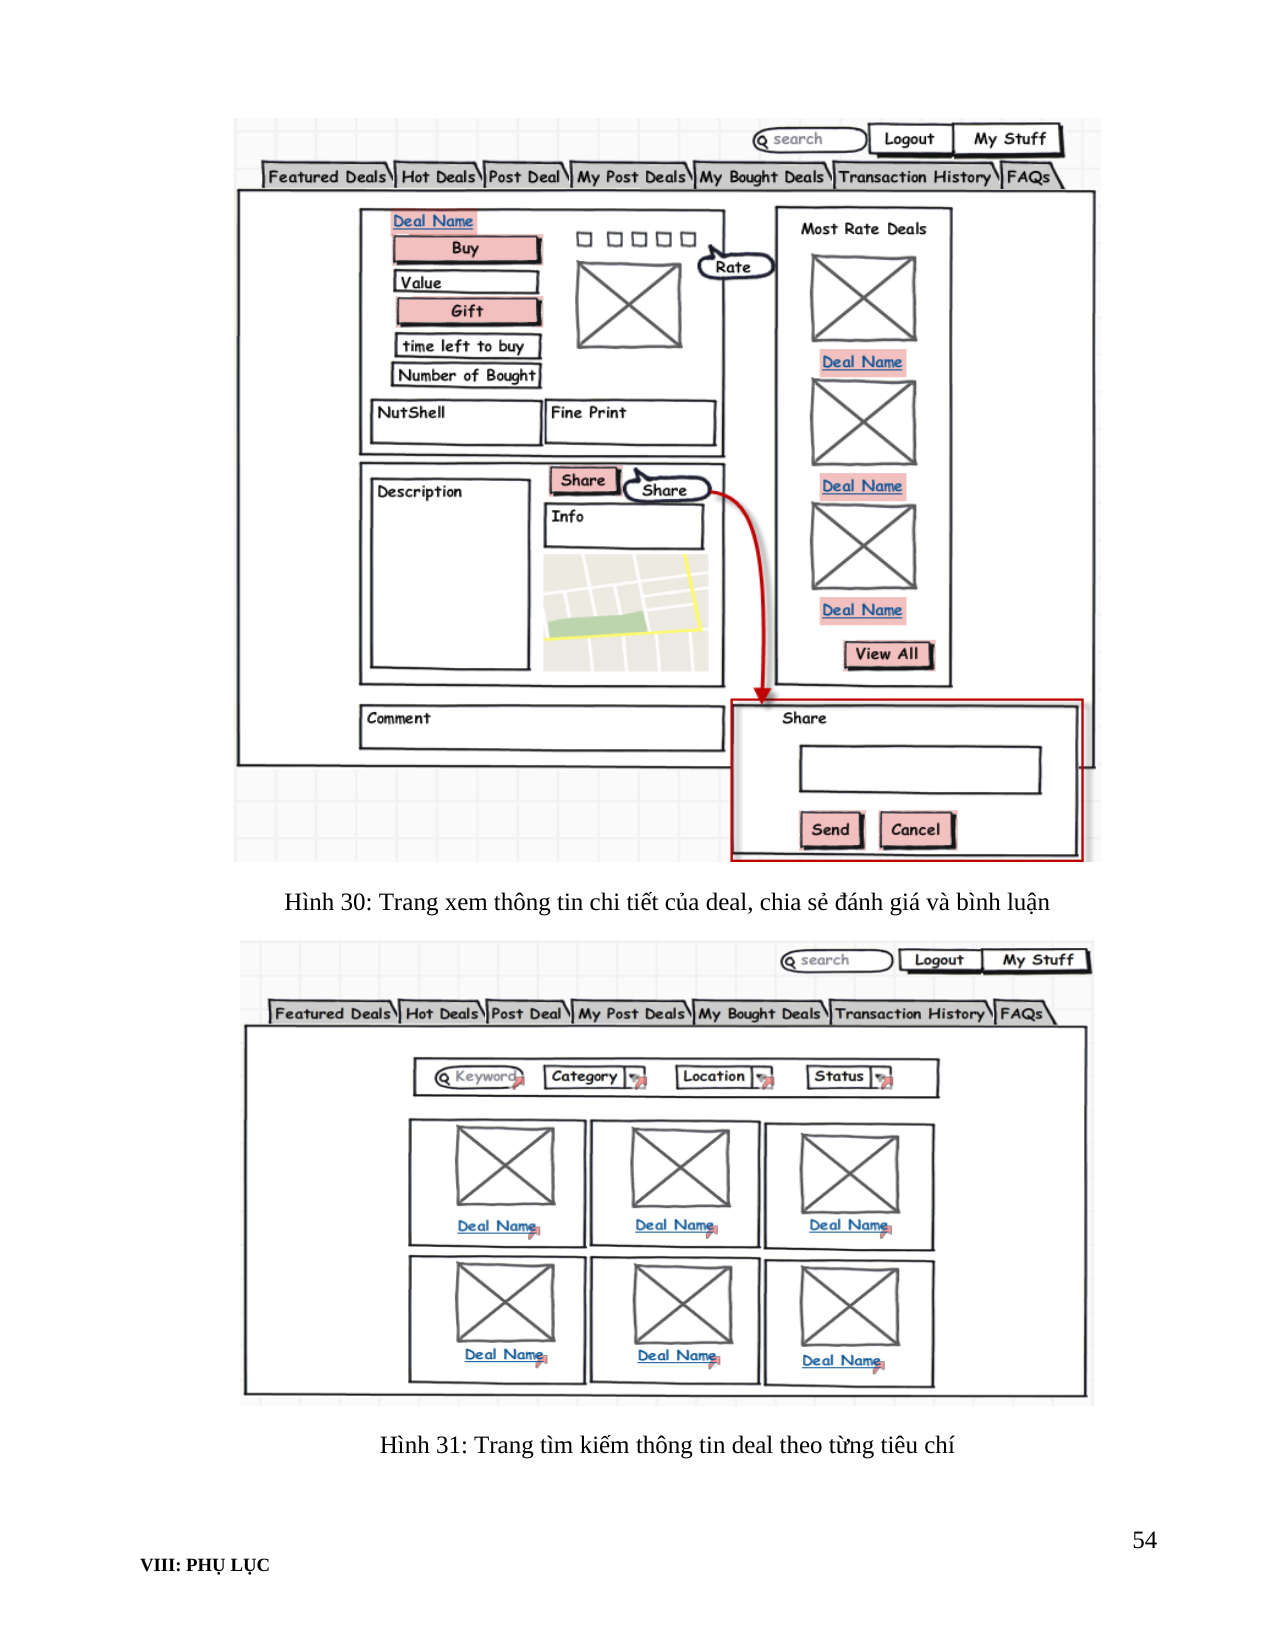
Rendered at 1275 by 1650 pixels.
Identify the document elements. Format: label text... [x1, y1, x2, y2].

picture [233, 118, 1101, 862]
picture [239, 940, 1095, 1406]
